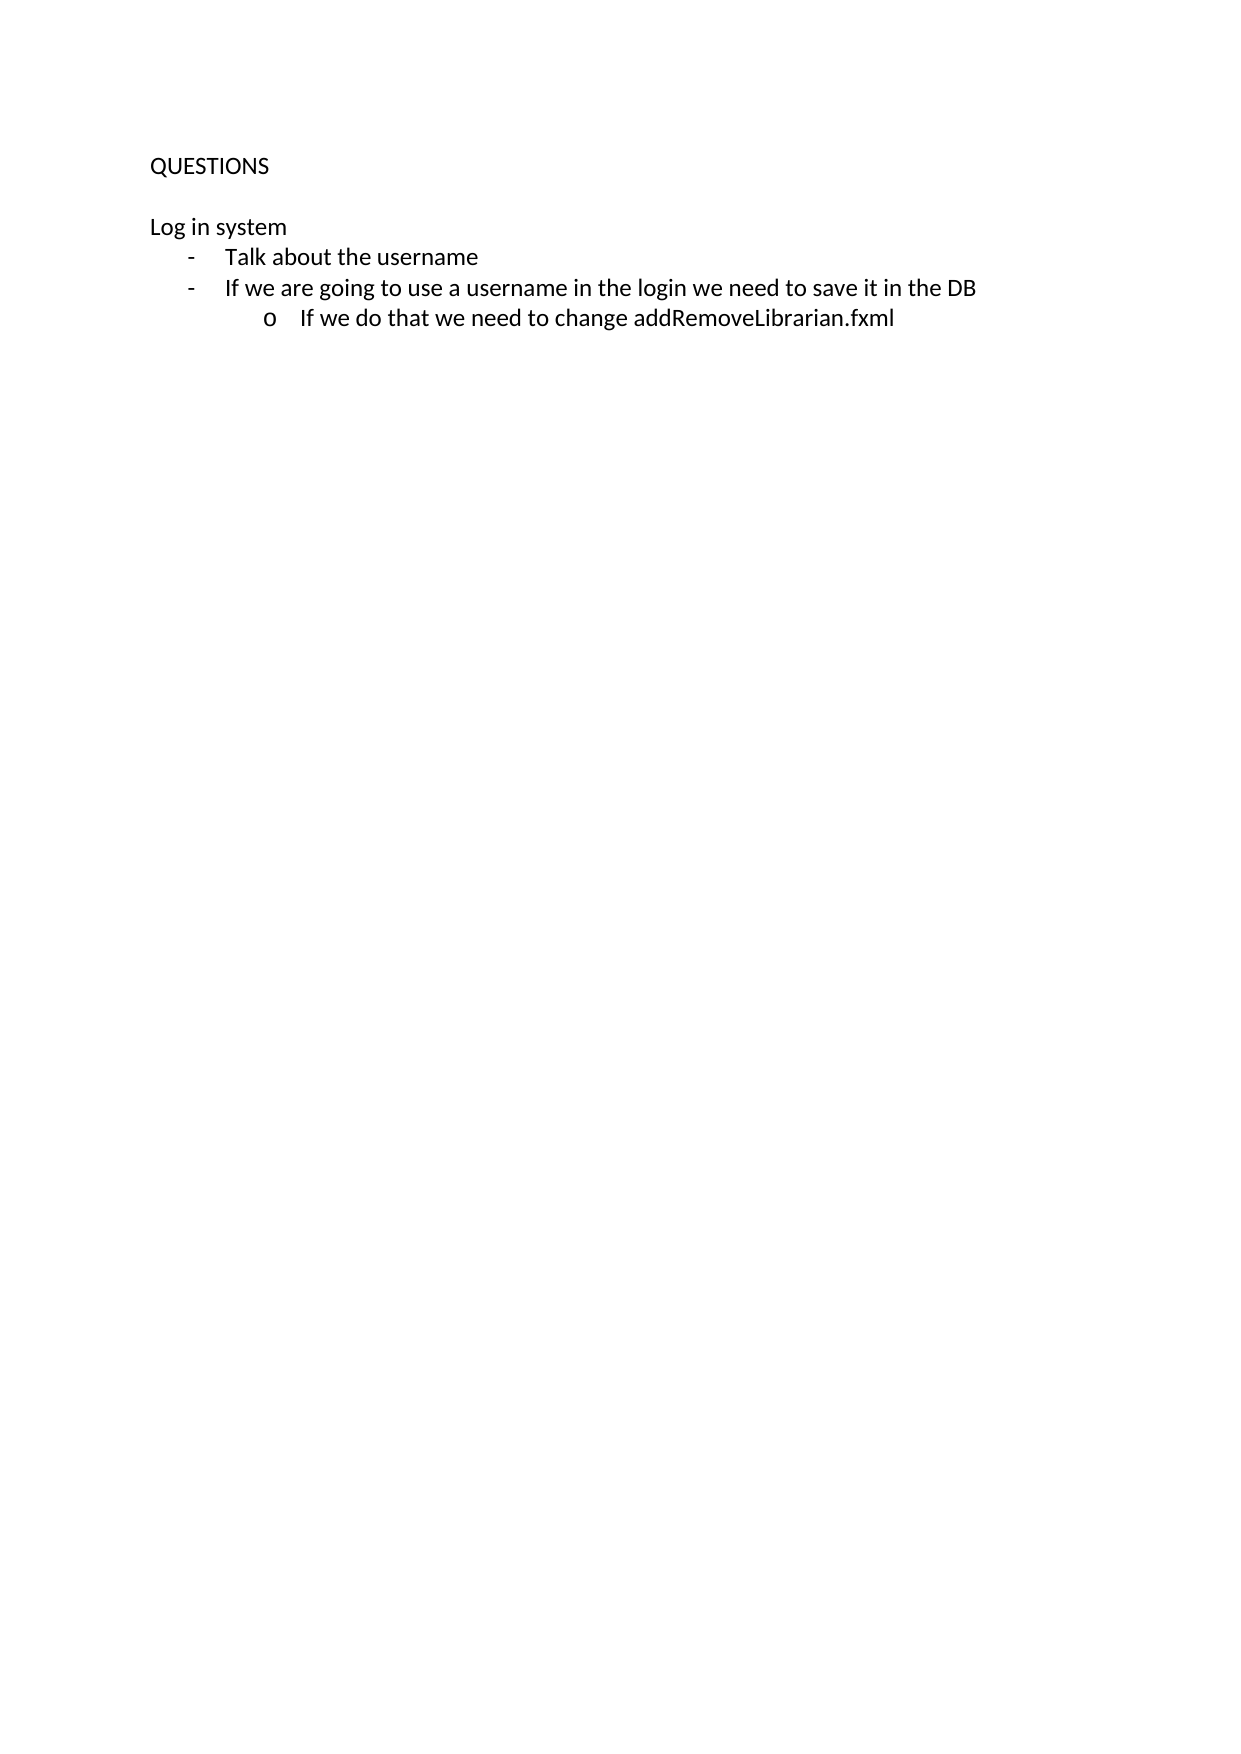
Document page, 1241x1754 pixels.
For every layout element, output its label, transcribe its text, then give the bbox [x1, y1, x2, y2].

text Log in system [150, 211, 1090, 242]
list Talk about the username [187, 242, 1090, 272]
text QUESTIONS [150, 150, 1090, 181]
list If we do that we need to change addRemoveLibrarian.fxml [262, 303, 1090, 334]
list If we are going to use a username in the login we need to save it in the DB [187, 272, 1090, 303]
